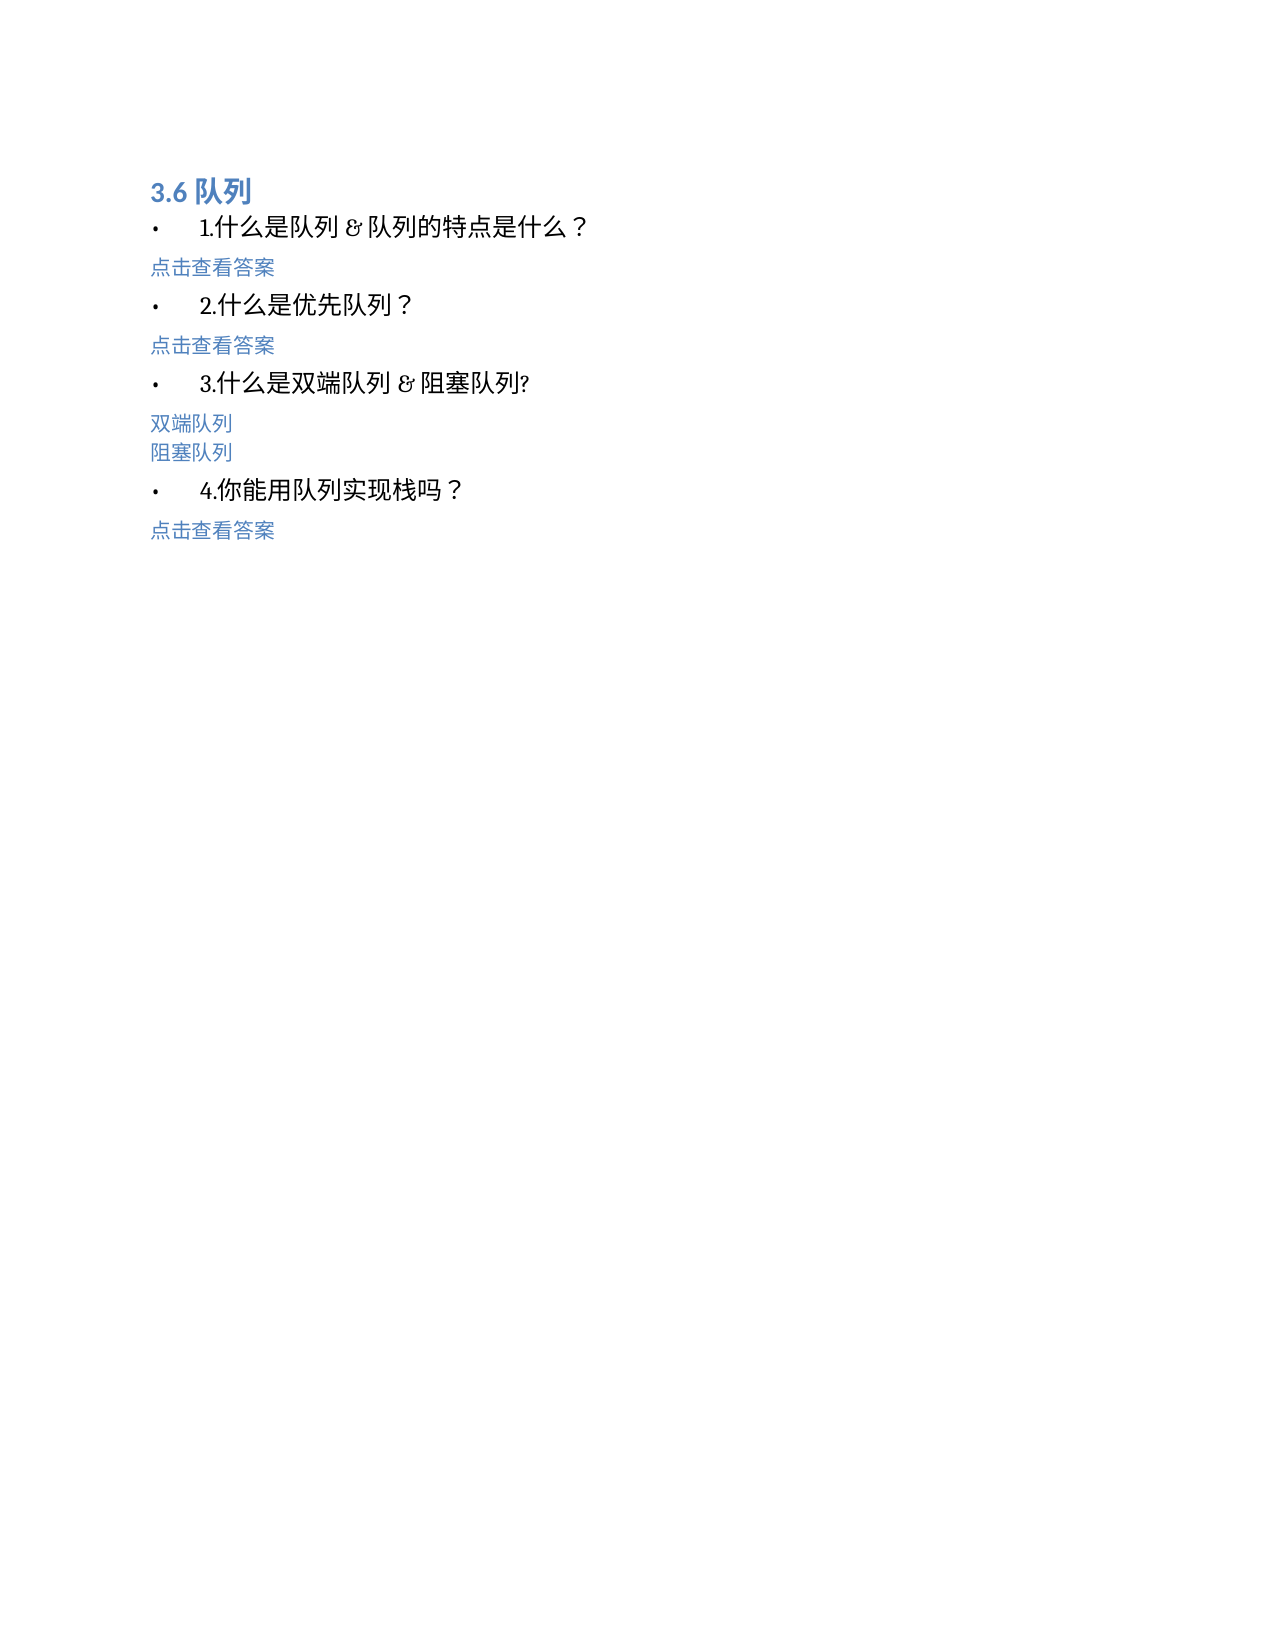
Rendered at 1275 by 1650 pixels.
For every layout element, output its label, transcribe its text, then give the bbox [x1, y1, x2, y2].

subtitle 3.6 队列 [150, 171, 1125, 211]
text 双端队列 阻塞队列 [150, 409, 1125, 466]
text 点击查看答案 [150, 516, 1125, 544]
list 3.什么是双端队列 & 阻塞队列? [150, 370, 1125, 399]
list 4.你能用队列实现栈吗？ [150, 477, 1125, 506]
text 点击查看答案 [150, 331, 1125, 360]
text 点击查看答案 [150, 253, 1125, 282]
list 1.什么是队列 & 队列的特点是什么？ [150, 214, 1125, 243]
list 2.什么是优先队列？ [150, 292, 1125, 321]
